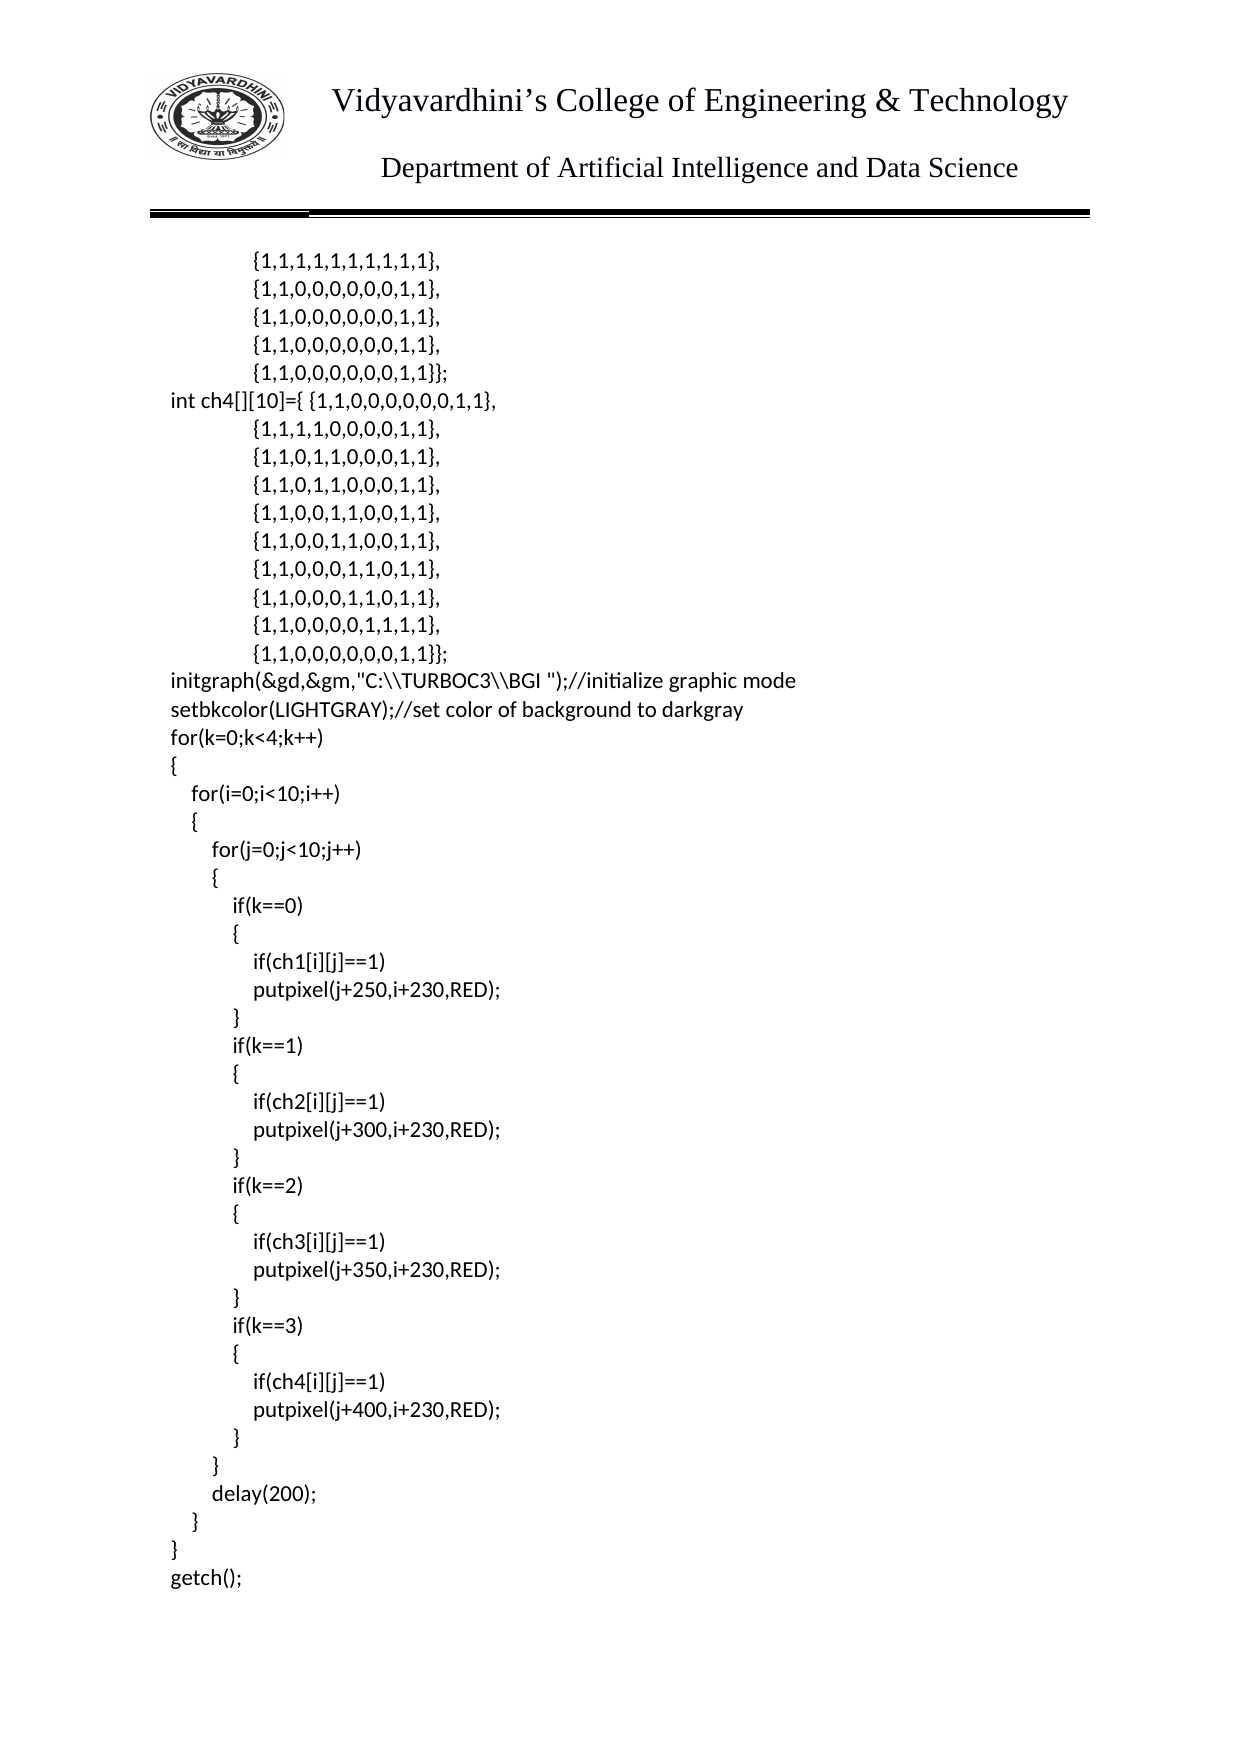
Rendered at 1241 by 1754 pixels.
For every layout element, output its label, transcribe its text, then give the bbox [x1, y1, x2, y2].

text if(ch3[i][j]==1) [150, 1227, 1090, 1255]
text initgraph(&gd,&gm,"C:\\TURBOC3\\BGI ");//initialize graphic mode [150, 667, 1090, 695]
text {1,1,0,0,0,0,0,0,1,1}, [150, 274, 1090, 302]
text { [150, 1339, 1090, 1367]
text } [150, 1143, 1090, 1171]
text getch(); [150, 1563, 1090, 1591]
text } [150, 1003, 1090, 1031]
text for(j=0;j<10;j++) [150, 835, 1090, 863]
text {1,1,0,0,0,0,0,0,1,1}}; [150, 639, 1090, 667]
text putpixel(j+250,i+230,RED); [150, 975, 1090, 1003]
text {1,1,1,1,0,0,0,0,1,1}, [150, 414, 1090, 442]
text if(k==0) [150, 891, 1090, 919]
text {1,1,0,0,1,1,0,0,1,1}, [150, 498, 1090, 527]
text setbkcolor(LIGHTGRAY);//set color of background to darkgray [150, 695, 1090, 723]
text delay(200); [150, 1479, 1090, 1507]
text {1,1,0,1,1,0,0,0,1,1}, [150, 471, 1090, 498]
text } [150, 1507, 1090, 1535]
text for(i=0;i<10;i++) [150, 779, 1090, 807]
text if(ch2[i][j]==1) [150, 1087, 1090, 1115]
text {1,1,0,1,1,0,0,0,1,1}, [150, 442, 1090, 471]
text if(ch1[i][j]==1) [150, 947, 1090, 975]
text { [150, 807, 1090, 835]
text {1,1,0,0,0,0,0,0,1,1}, [150, 302, 1090, 330]
text putpixel(j+350,i+230,RED); [150, 1255, 1090, 1283]
text {1,1,0,0,1,1,0,0,1,1}, [150, 527, 1090, 554]
picture [150, 73, 285, 160]
text putpixel(j+300,i+230,RED); [150, 1115, 1090, 1143]
text for(k=0;k<4;k++) [150, 723, 1090, 751]
text } [150, 1423, 1090, 1451]
text {1,1,0,0,0,0,0,0,1,1}, [150, 330, 1090, 358]
text } [150, 1283, 1090, 1311]
text } [150, 1535, 1090, 1563]
text { [150, 919, 1090, 947]
text } [150, 1451, 1090, 1479]
text if(k==3) [150, 1311, 1090, 1339]
text if(k==2) [150, 1171, 1090, 1199]
text putpixel(j+400,i+230,RED); [150, 1395, 1090, 1423]
text if(ch4[i][j]==1) [150, 1367, 1090, 1395]
text { [150, 1199, 1090, 1227]
text {1,1,0,0,0,0,0,0,1,1}}; [150, 358, 1090, 386]
text { [150, 751, 1090, 779]
text int ch4[][10]={ {1,1,0,0,0,0,0,0,1,1}, [150, 386, 1090, 414]
text {1,1,0,0,0,1,1,0,1,1}, [150, 583, 1090, 611]
text {1,1,0,0,0,1,1,0,1,1}, [150, 554, 1090, 583]
text {1,1,0,0,0,0,1,1,1,1}, [150, 611, 1090, 639]
text { [150, 1059, 1090, 1087]
text { [150, 863, 1090, 891]
text if(k==1) [150, 1031, 1090, 1059]
text {1,1,1,1,1,1,1,1,1,1}, [150, 246, 1090, 274]
